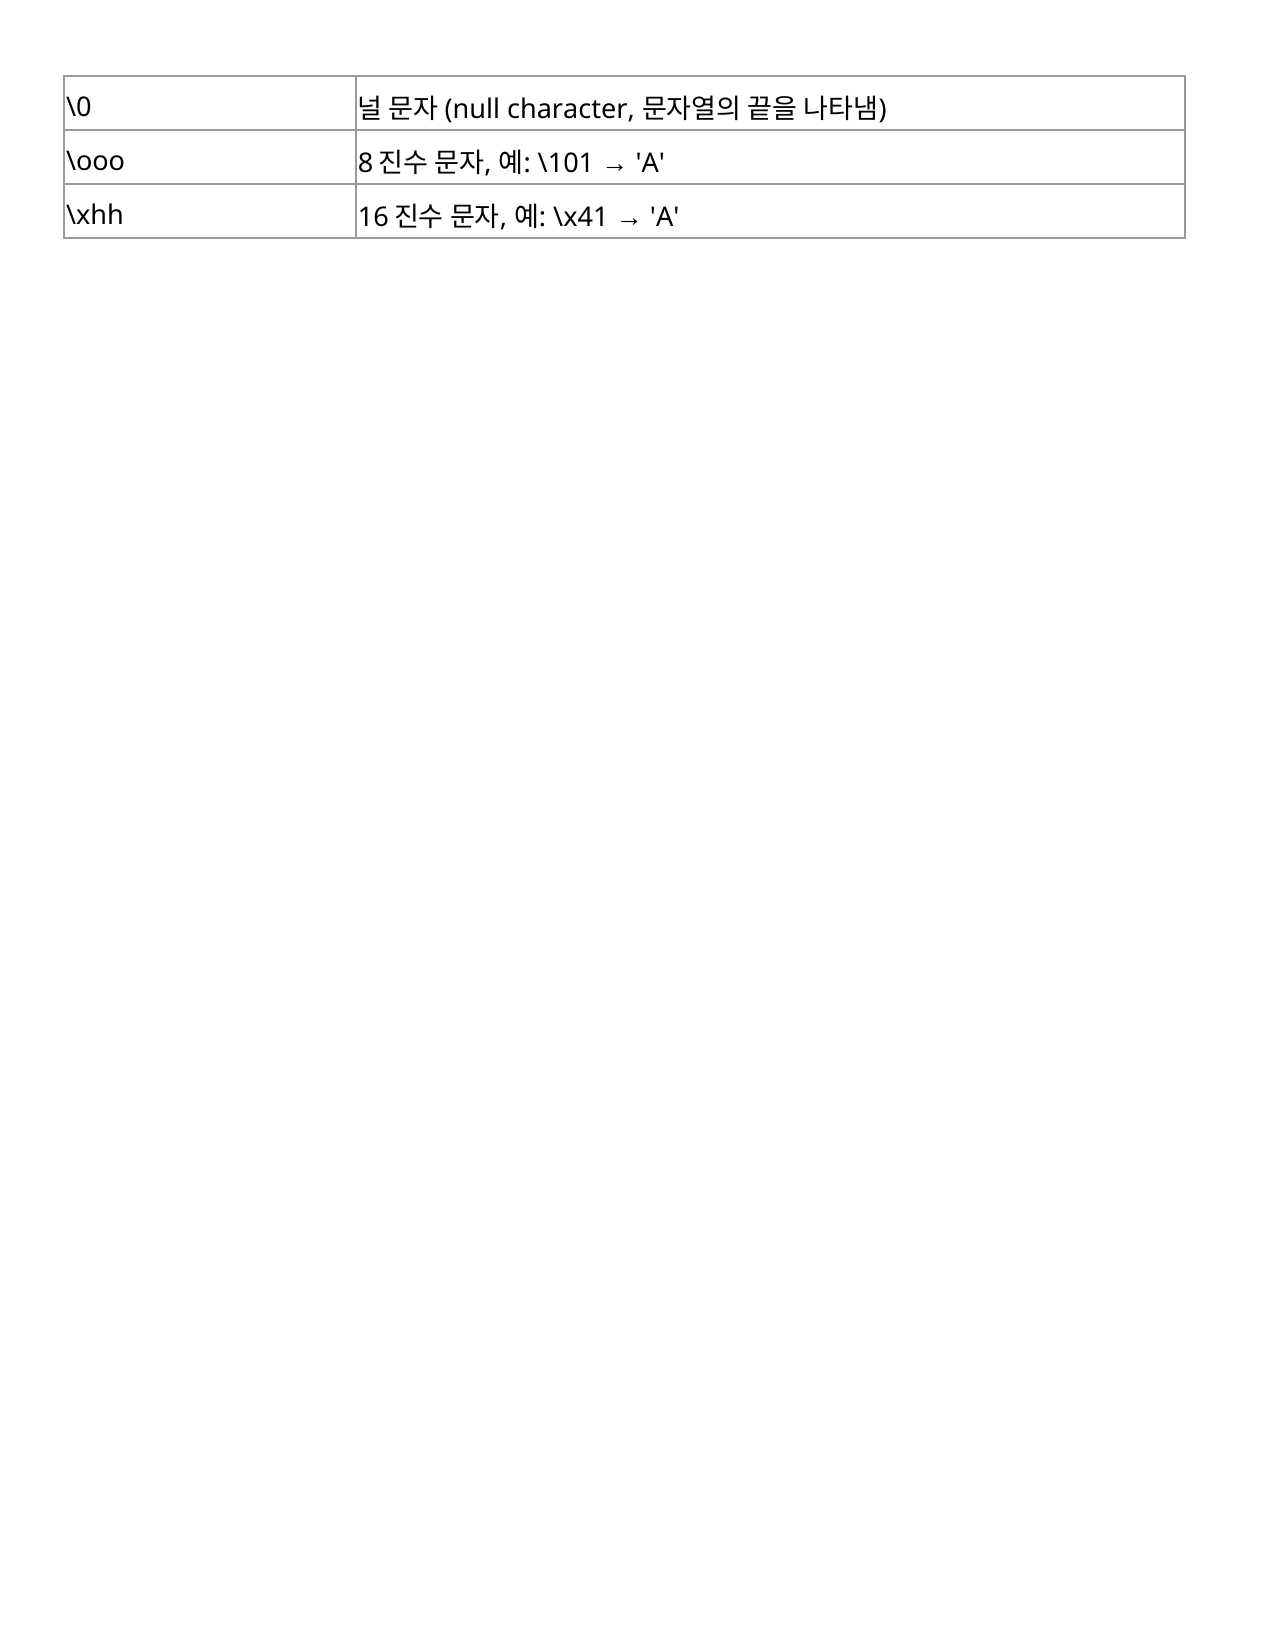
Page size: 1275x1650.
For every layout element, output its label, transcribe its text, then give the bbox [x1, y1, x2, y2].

table_cell 8진수 문자, 예: \101 → 'A' [357, 131, 1184, 183]
table_cell 널 문자 (null character, 문자열의 끝을 나타냄) [357, 77, 1184, 129]
table_cell 16진수 문자, 예: \x41 → 'A' [357, 185, 1184, 237]
table_cell \xhh [65, 185, 355, 237]
table_cell \ooo [65, 131, 355, 183]
table_cell \0 [65, 77, 355, 129]
